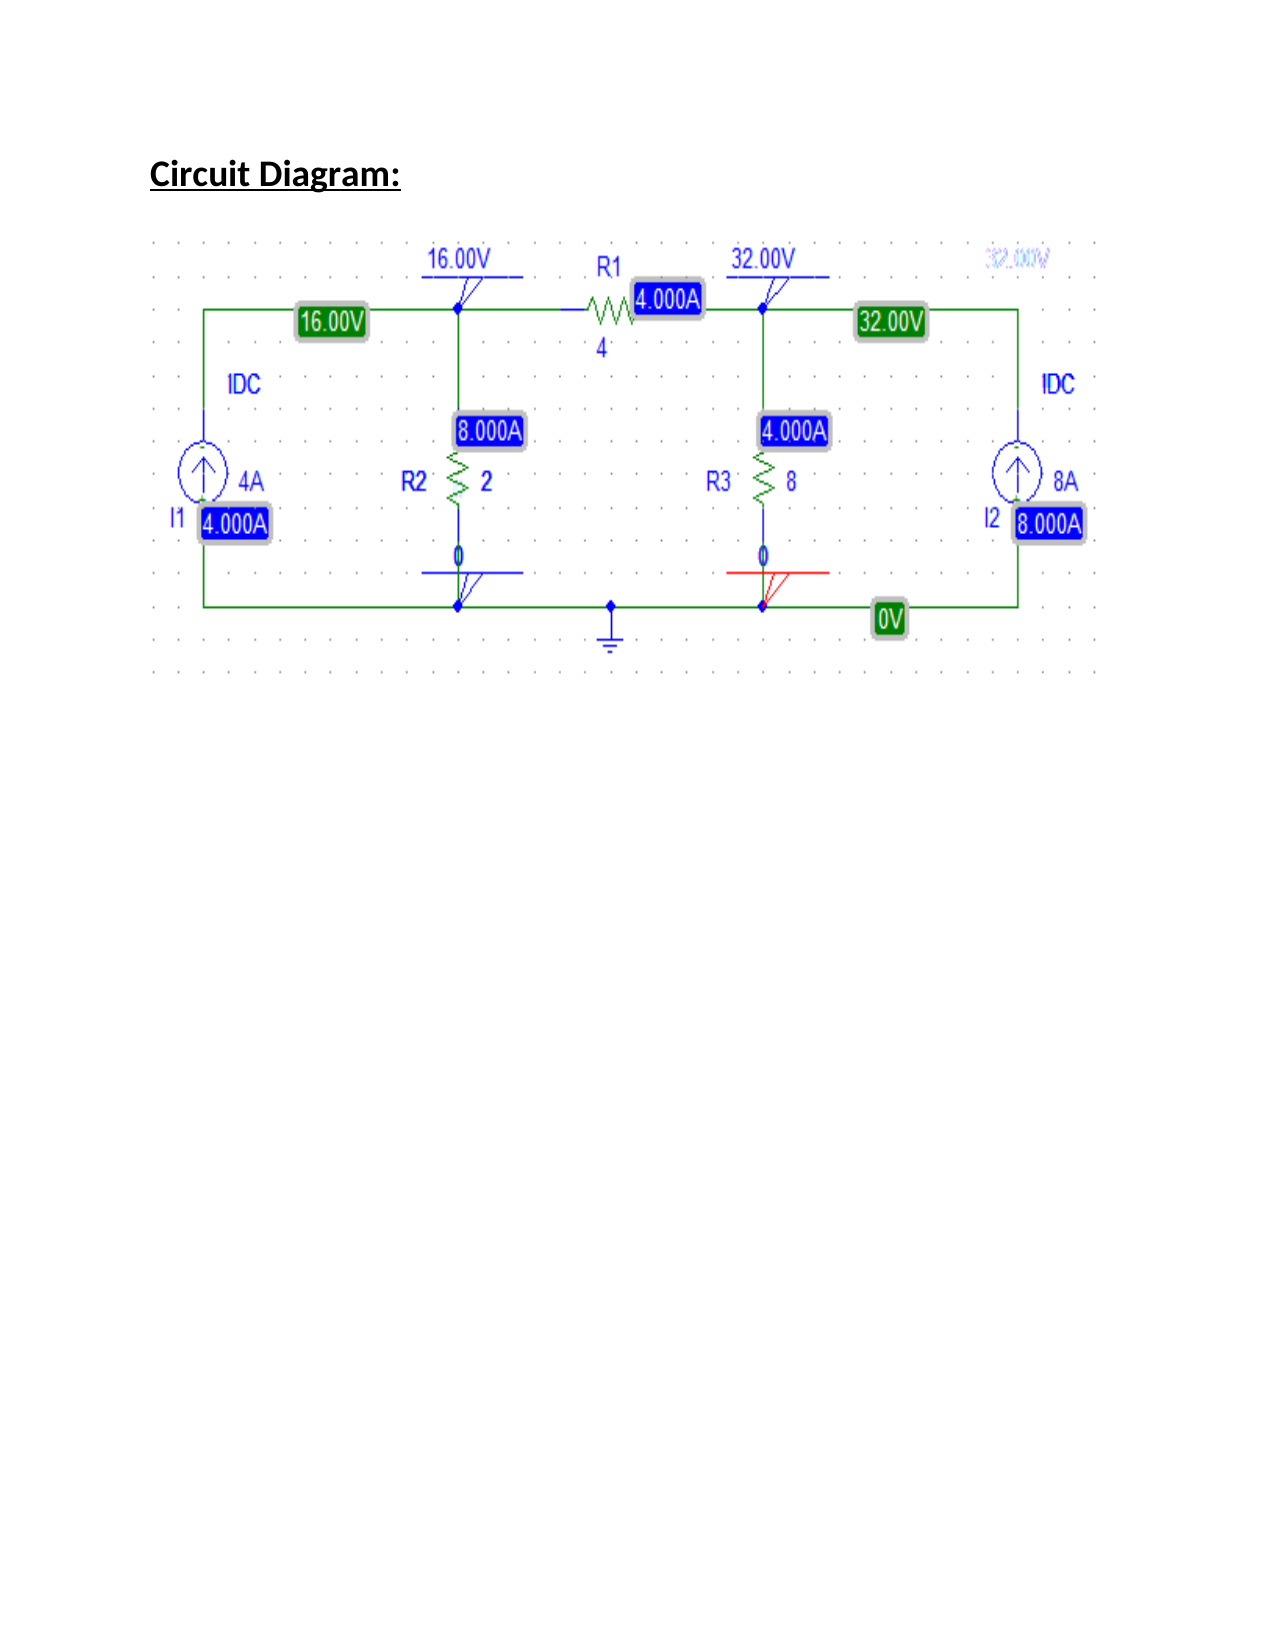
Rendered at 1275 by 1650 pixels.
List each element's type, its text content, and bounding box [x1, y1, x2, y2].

picture [150, 216, 1108, 698]
text Circuit Diagram: [150, 150, 1125, 196]
